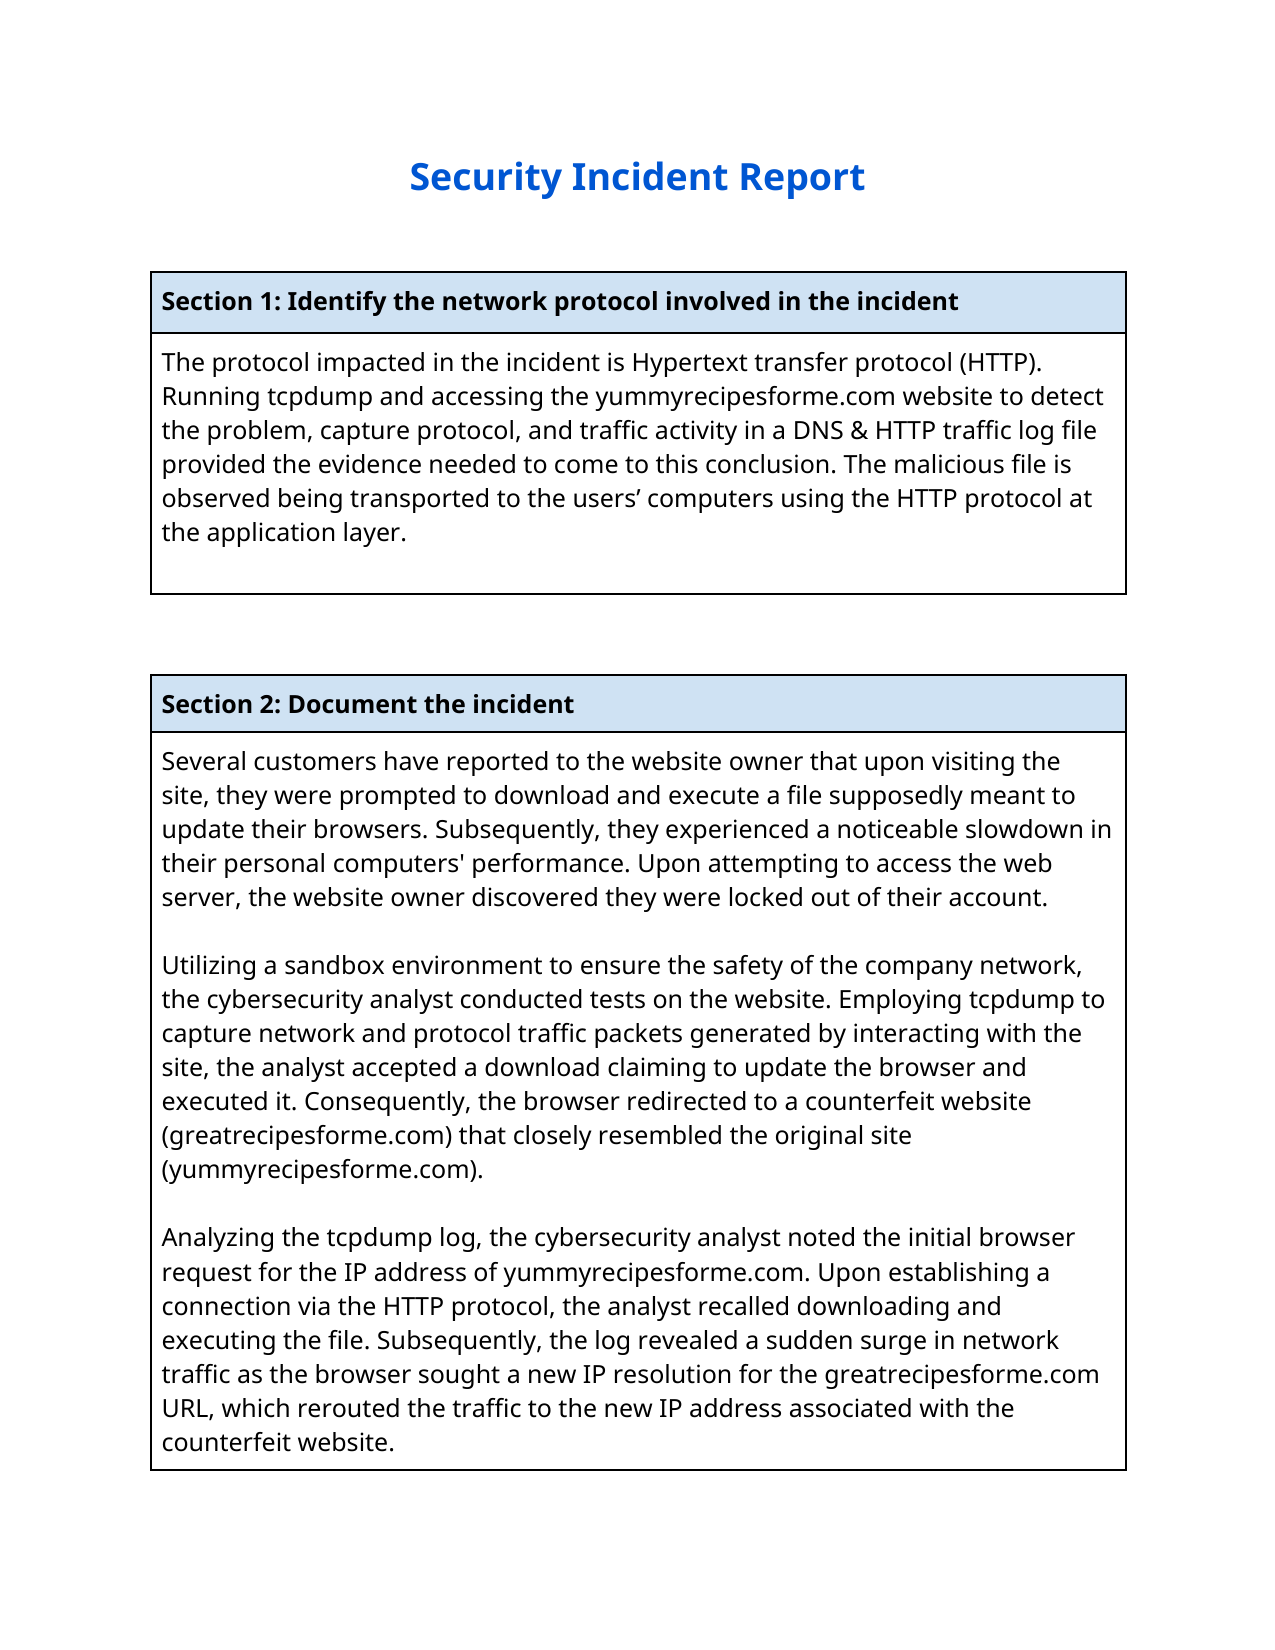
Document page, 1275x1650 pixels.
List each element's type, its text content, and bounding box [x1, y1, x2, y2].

title Security Incident Report [150, 150, 1125, 201]
table_header Section 1: Identify the network protocol involved in the incident [152, 273, 1125, 332]
table_header Section 2: Document the incident [152, 676, 1125, 731]
table_cell The protocol impacted in the incident is Hypertext transfer protocol (HTTP). Running tcpdump and accessing the yummyrecipesforme.com website to detect the problem, capture protocol, and traffic activity in a DNS & HTTP traffic log file provided the evidence needed to come to this conclusion. The malicious file is observed being transported to the users’ computers using the HTTP protocol at the application layer. [152, 334, 1125, 593]
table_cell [152, 733, 1125, 1469]
